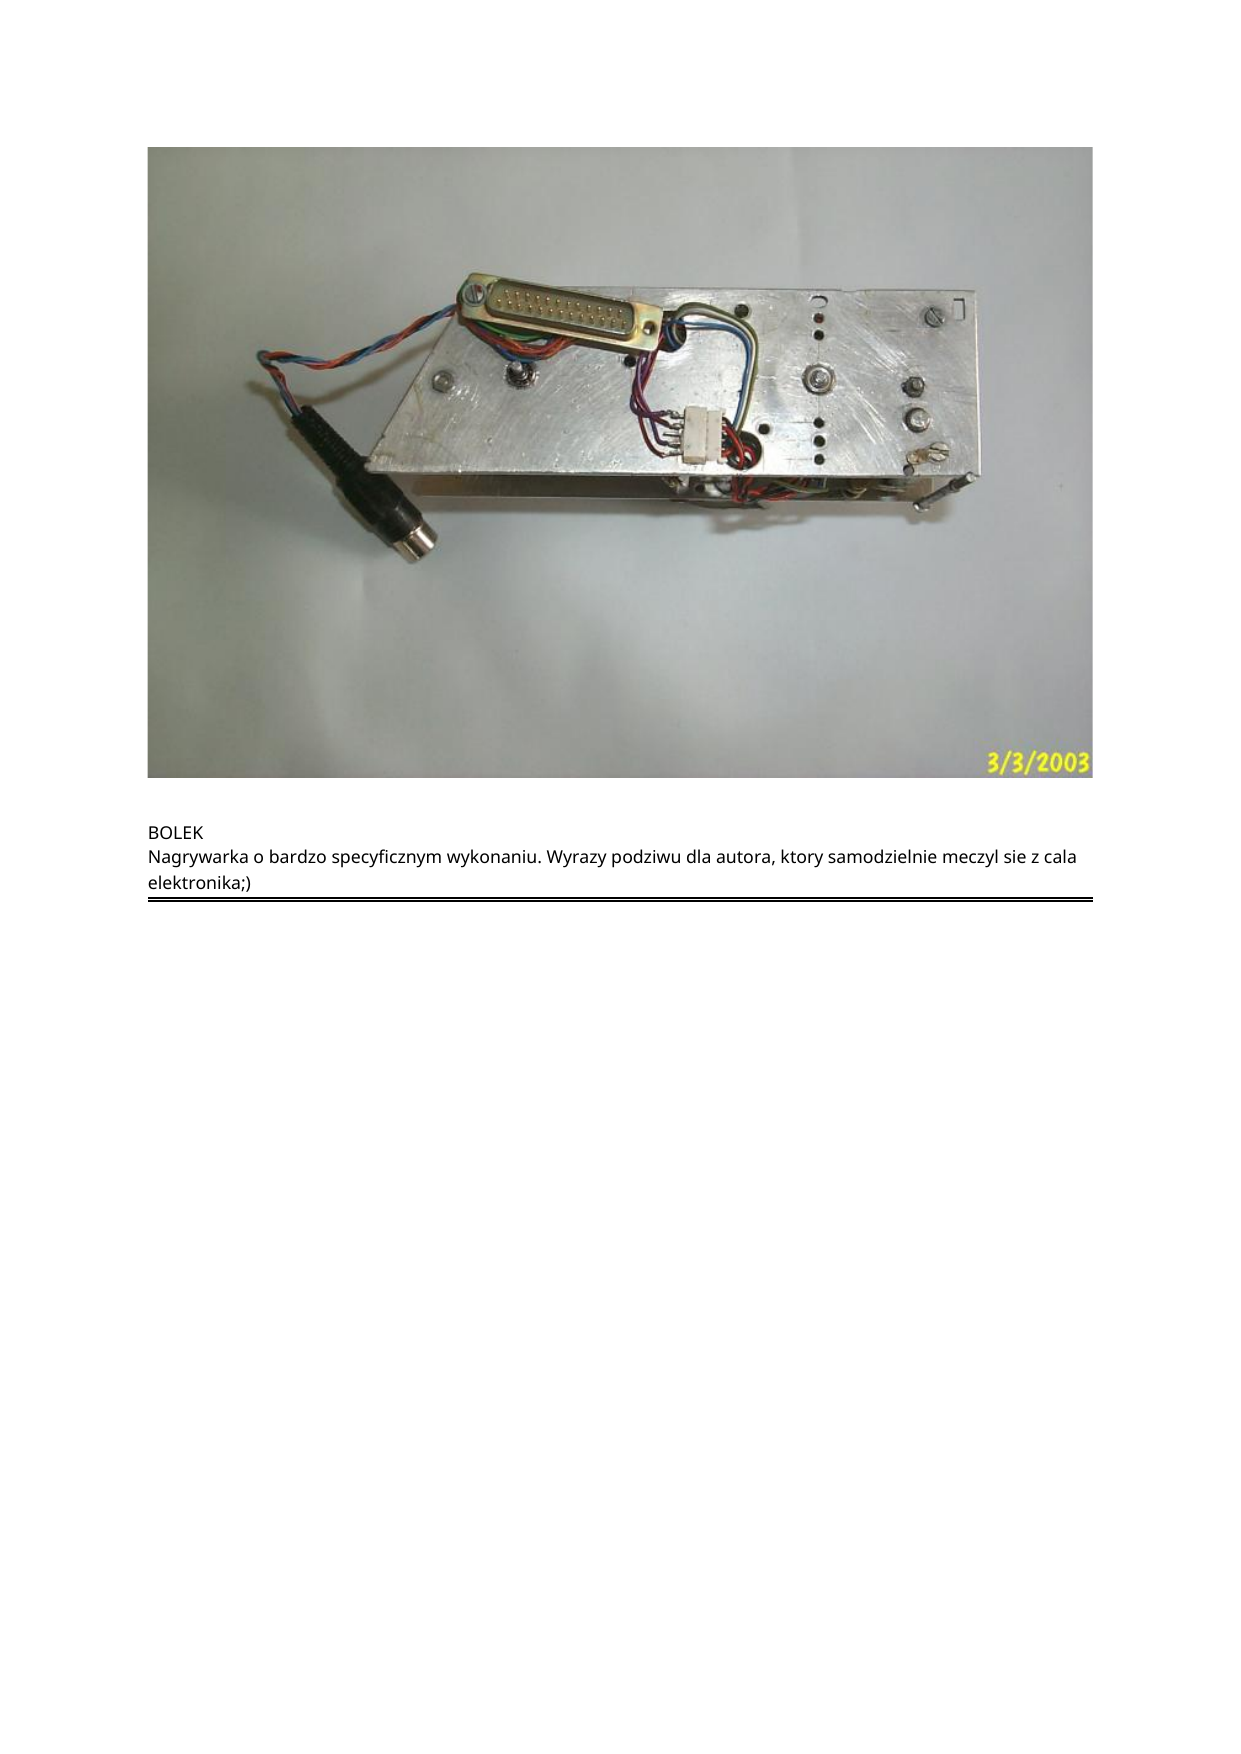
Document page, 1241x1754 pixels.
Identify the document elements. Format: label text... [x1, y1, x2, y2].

text BOLEK [148, 796, 1093, 845]
text Nagrywarka o bardzo specyficznym wykonaniu. Wyrazy podziwu dla autora, ktory samodzielnie meczyl sie z cala elektronika;) [148, 845, 1093, 897]
picture [147, 147, 1093, 778]
